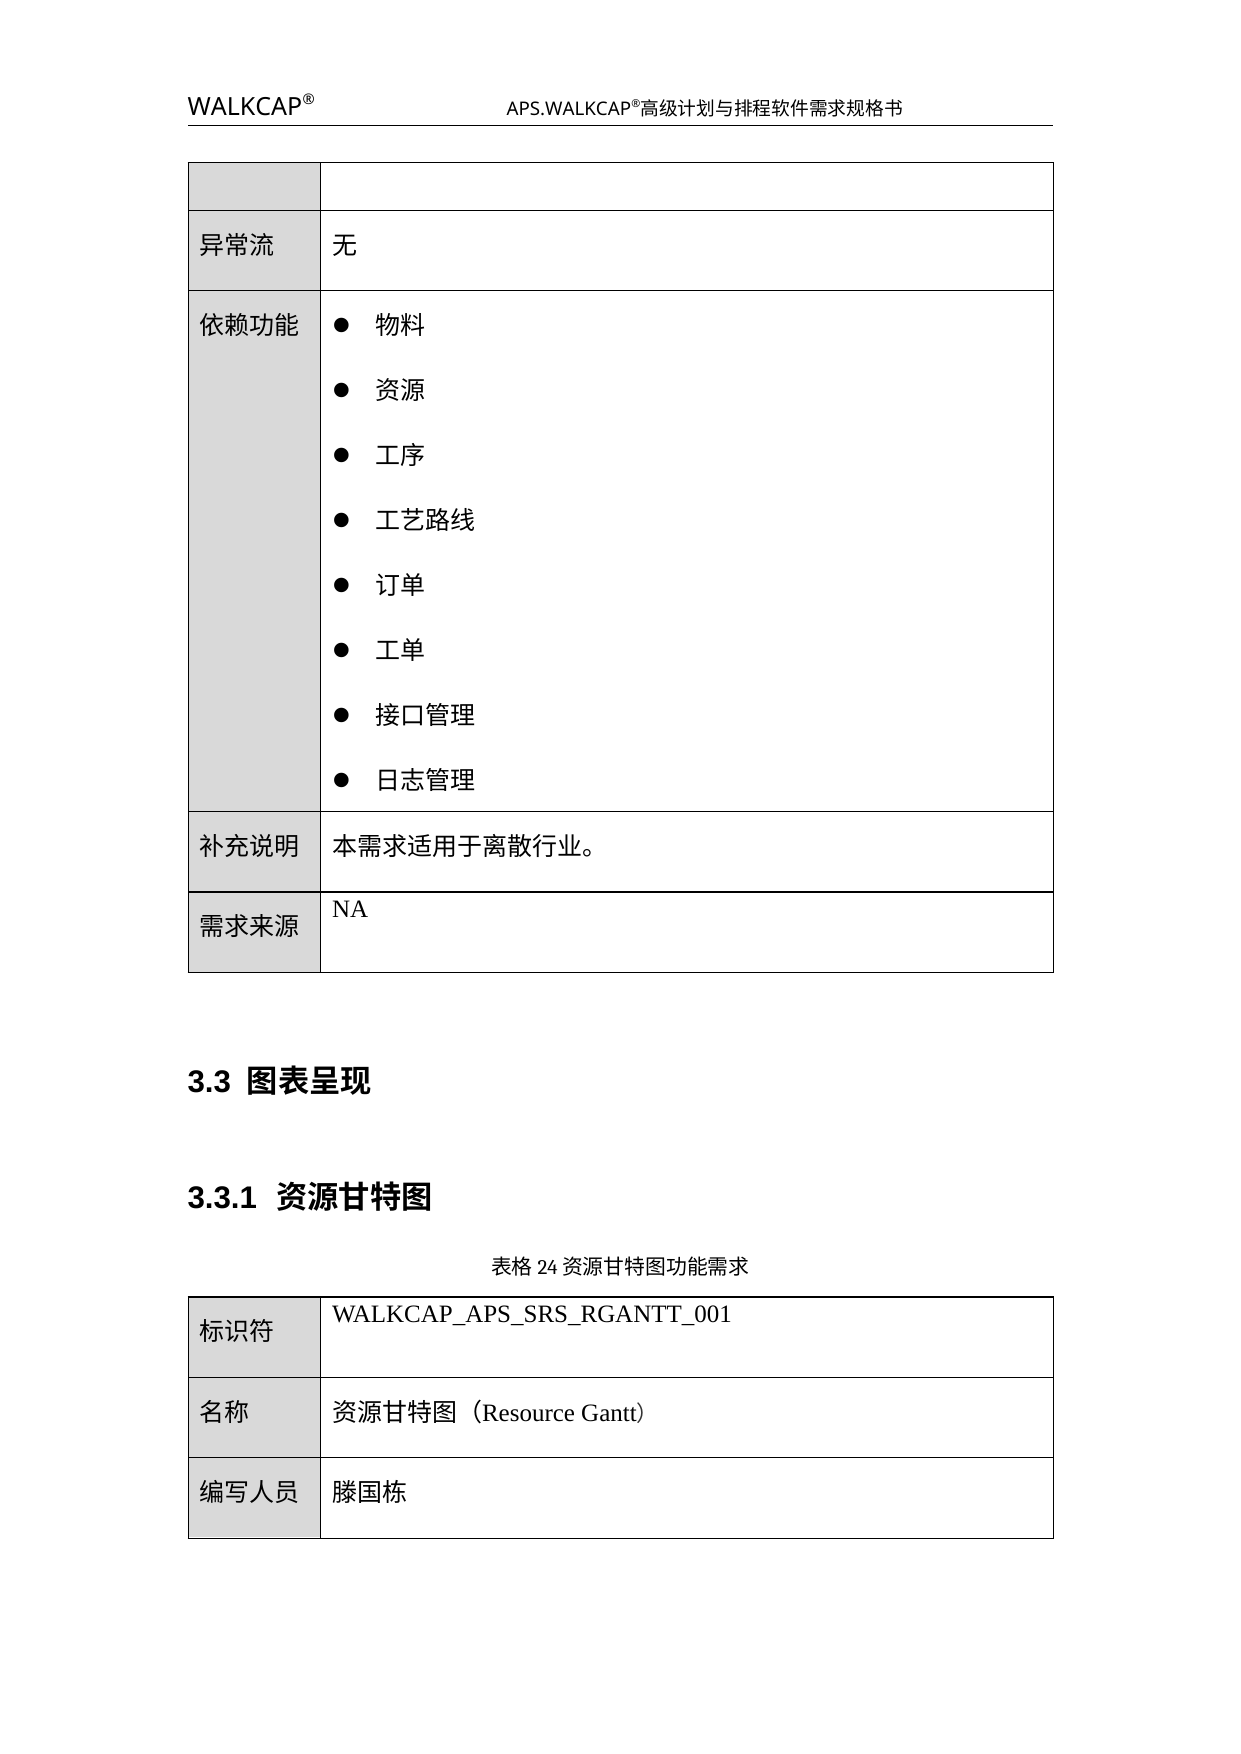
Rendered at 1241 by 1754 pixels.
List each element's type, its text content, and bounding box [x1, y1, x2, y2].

table_cell 异常流 [189, 211, 320, 290]
table_cell 备选流 [189, 163, 320, 210]
table_header 标识符 [189, 1298, 320, 1377]
table_cell 本需求适用于离散行业。 [321, 812, 1053, 891]
text 图表呈现 [187, 1047, 1053, 1112]
table_cell NA [321, 893, 1053, 972]
table_cell 名称 [189, 1378, 320, 1457]
table_cell 需求来源 [189, 893, 320, 972]
table_cell 无 [321, 211, 1053, 290]
table_cell 依赖功能 [189, 291, 320, 811]
table_cell 资源甘特图（Resource Gantt） [321, 1378, 1053, 1457]
table_cell 滕国栋 [321, 1458, 1053, 1537]
table_cell 物料 资源 工序 工艺路线 订单 工单 接口管理 日志管理 [321, 291, 1053, 811]
text 表格 24 资源甘特图功能需求 [187, 1249, 1053, 1281]
table_cell 无 [321, 163, 1053, 210]
table_cell 编写人员 [189, 1458, 320, 1537]
text 资源甘特图 [187, 1172, 1053, 1217]
table_header WALKCAP_APS_SRS_RGANTT_001 [321, 1298, 1053, 1377]
table_cell 补充说明 [189, 812, 320, 891]
